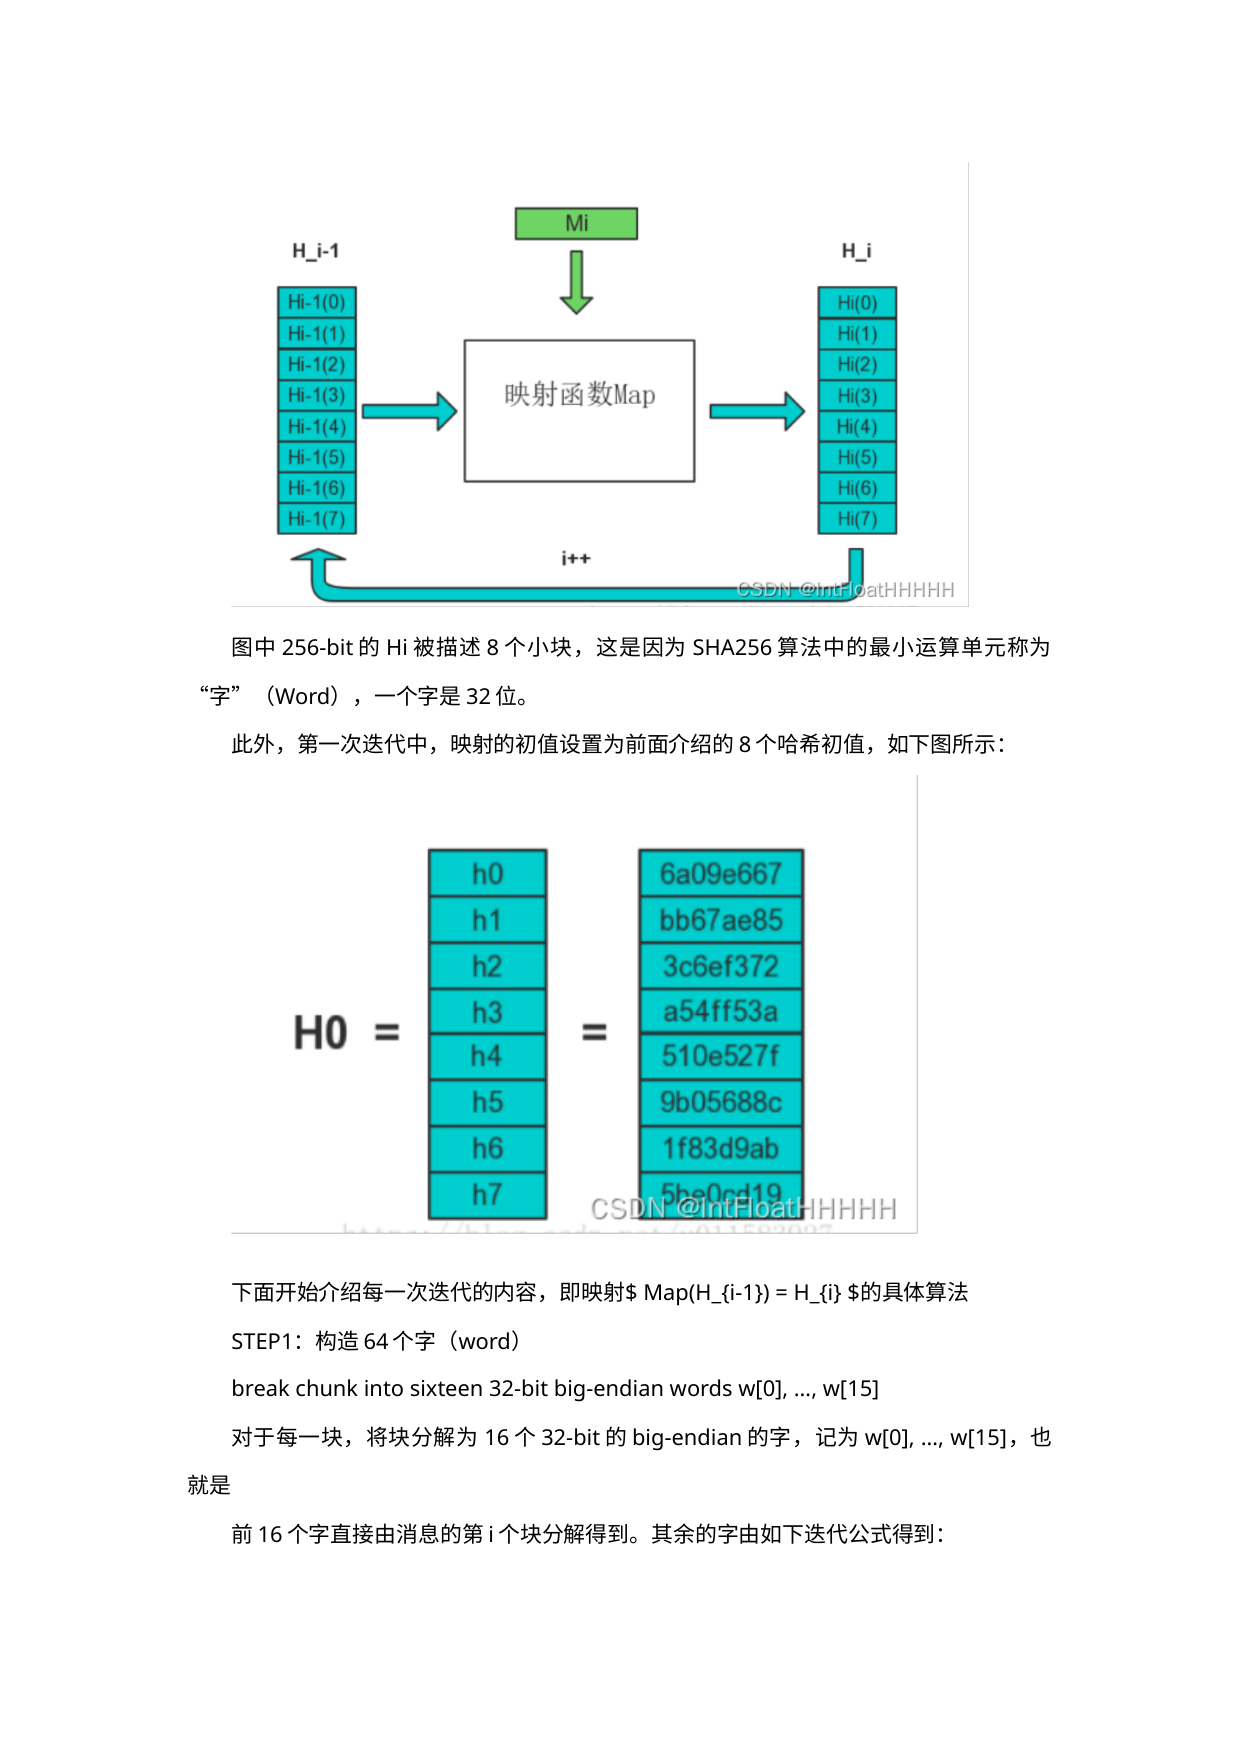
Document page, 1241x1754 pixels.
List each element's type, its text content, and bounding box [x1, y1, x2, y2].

text 对于每一块，将块分解为16个32-bit的big-endian的字，记为w[0], …, w[15]，也就是 [187, 1419, 1053, 1500]
text 下面开始介绍每一次迭代的内容，即映射$ Map(H_{i-1}) = H_{i} $的具体算法 [187, 1275, 1053, 1308]
text 前16个字直接由消息的第i个块分解得到。其余的字由如下迭代公式得到： [187, 1516, 1053, 1549]
picture [231, 162, 970, 608]
text STEP1：构造64个字（word） [187, 1323, 1053, 1356]
text 此外，第一次迭代中，映射的初值设置为前面介绍的8个哈希初值，如下图所示： [187, 727, 1053, 759]
text break chunk into sixteen 32-bit big-endian words w[0], …, w[15] [187, 1372, 1053, 1404]
text 图中256-bit的Hi被描述8个小块，这是因为SHA256算法中的最小运算单元称为“字”（Word），一个字是32位。 [187, 629, 1053, 711]
picture [231, 775, 919, 1235]
